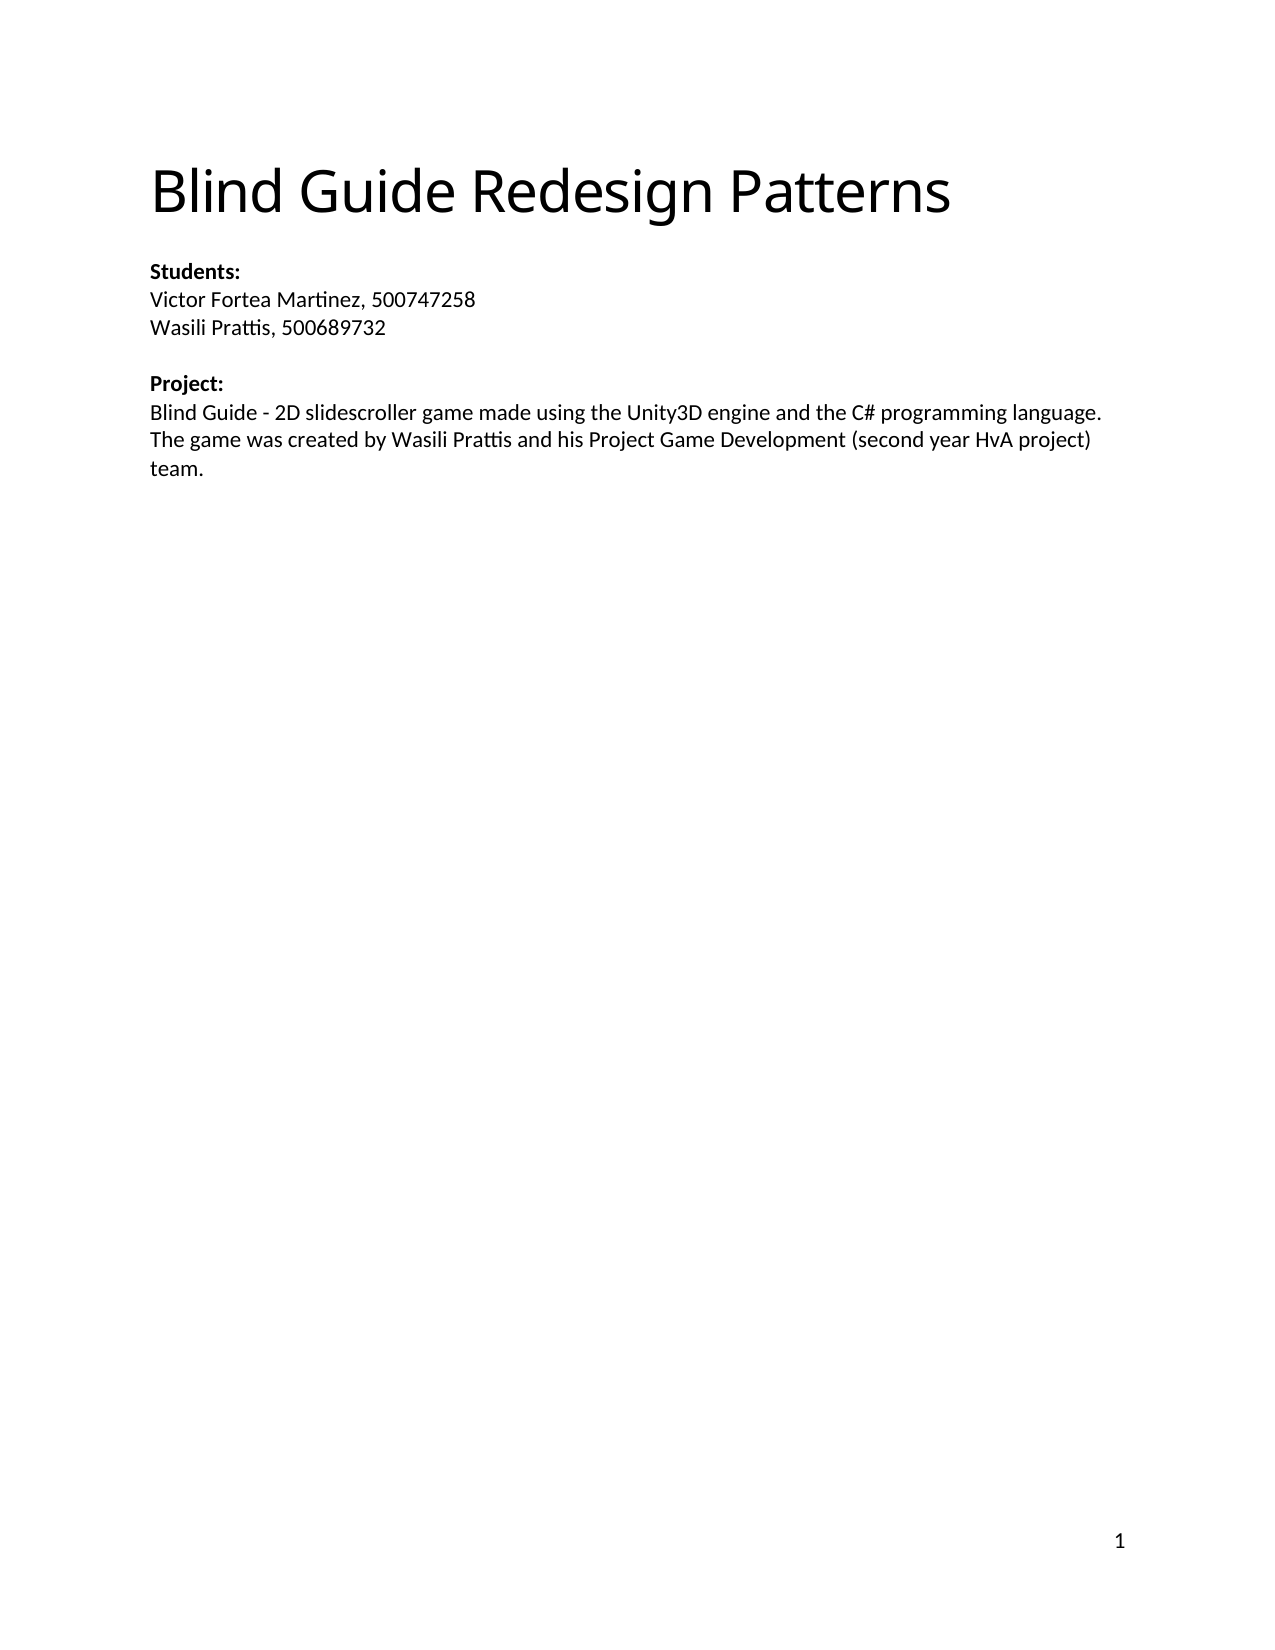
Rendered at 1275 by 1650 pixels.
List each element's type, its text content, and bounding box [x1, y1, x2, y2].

text Victor Fortea Martinez, 500747258 [150, 286, 1125, 313]
text Blind Guide - 2D slidescroller game made using the Unity3D engine and the C# programming language. The game was created by Wasili Prattis and his Project Game Development (second year HvA project) team. [150, 398, 1125, 482]
text Students: [150, 257, 1125, 286]
text Project: [150, 369, 1125, 398]
title Blind Guide Redesign Patterns [150, 150, 1125, 229]
text Wasili Prattis, 500689732 [150, 313, 1125, 342]
